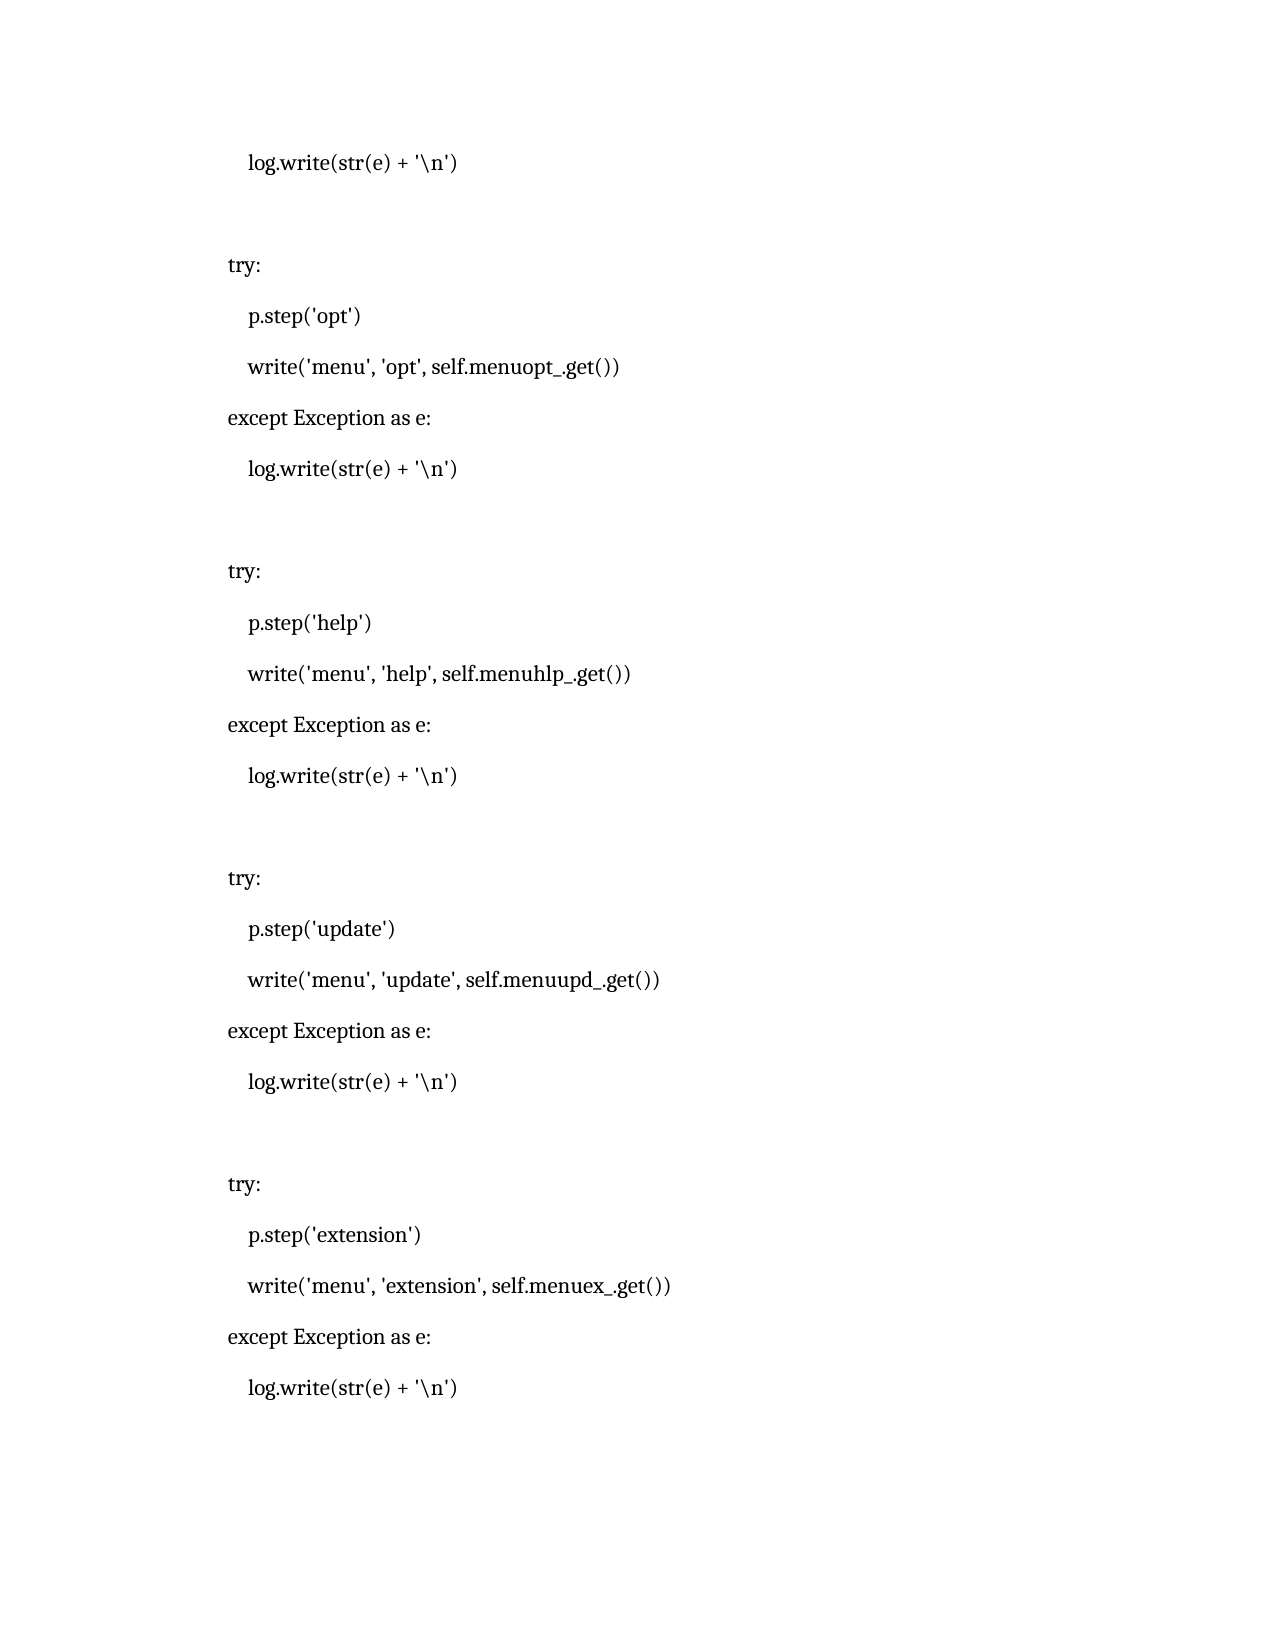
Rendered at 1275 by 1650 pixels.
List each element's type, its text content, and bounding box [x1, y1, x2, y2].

text except Exception as e: [187, 711, 1087, 738]
text write('menu', 'update', self.menuupd_.get()) [187, 967, 1087, 993]
text log.write(str(e) + '\n') [187, 1375, 1087, 1401]
text p.step('opt') [187, 303, 1087, 329]
text except Exception as e: [187, 1324, 1087, 1350]
text p.step('update') [187, 916, 1087, 942]
text try: [187, 252, 1087, 278]
text log.write(str(e) + '\n') [187, 150, 1087, 176]
text log.write(str(e) + '\n') [187, 762, 1087, 789]
text log.write(str(e) + '\n') [187, 456, 1087, 483]
text try: [187, 864, 1087, 891]
text try: [187, 558, 1087, 585]
text write('menu', 'extension', self.menuex_.get()) [187, 1273, 1087, 1299]
text p.step('extension') [187, 1222, 1087, 1248]
text log.write(str(e) + '\n') [187, 1069, 1087, 1095]
text except Exception as e: [187, 1018, 1087, 1044]
text write('menu', 'opt', self.menuopt_.get()) [187, 354, 1087, 381]
text write('menu', 'help', self.menuhlp_.get()) [187, 660, 1087, 687]
text p.step('help') [187, 609, 1087, 636]
text except Exception as e: [187, 405, 1087, 432]
text try: [187, 1171, 1087, 1197]
